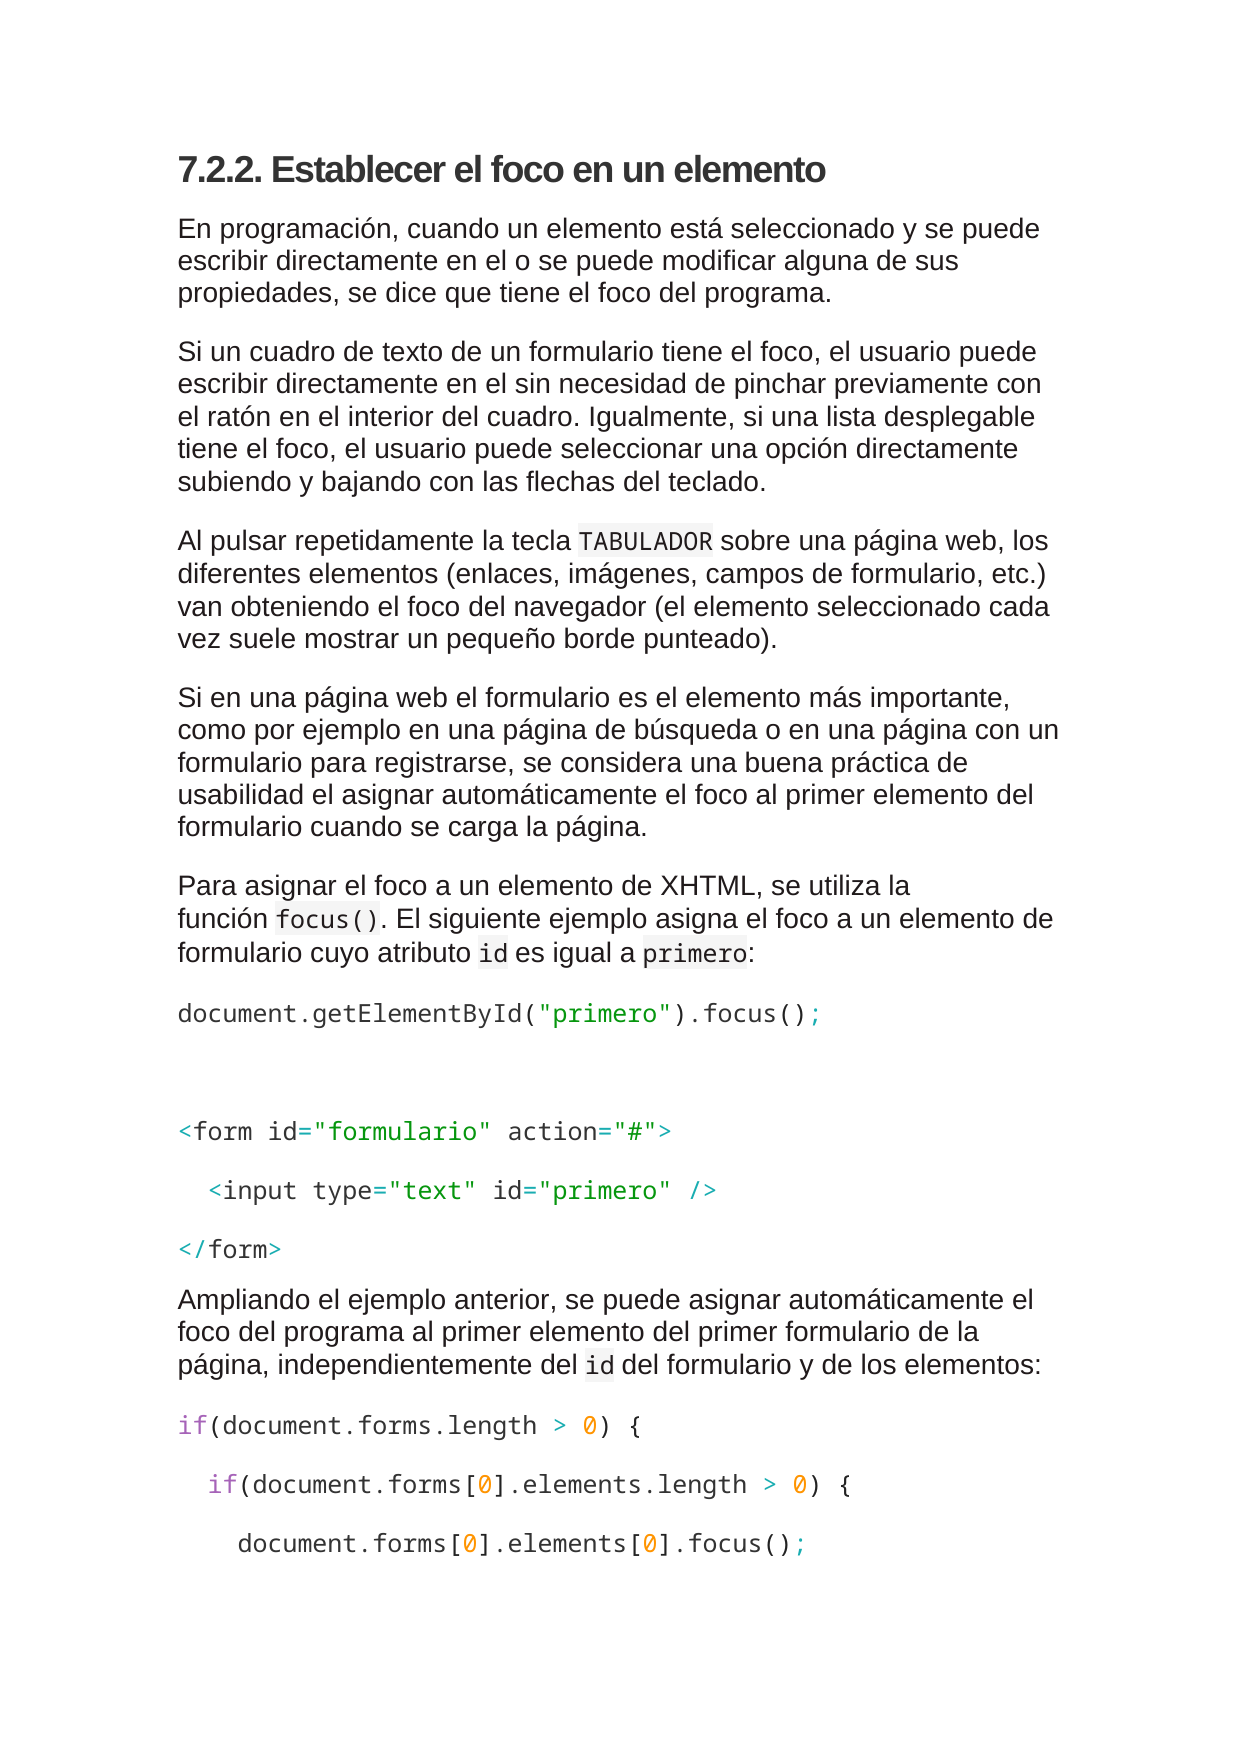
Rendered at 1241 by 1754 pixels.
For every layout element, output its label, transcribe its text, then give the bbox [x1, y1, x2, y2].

text 7.2.2. Establecer el foco en un elemento [177, 148, 1063, 191]
text Para asignar el foco a un elemento de XHTML, se utiliza la función focus(). El siguiente ejemplo asigna el foco a un elemento de formulario cuyo atributo id es igual a primero: [177, 869, 1063, 969]
text document.getElementById("primero").focus(); [177, 996, 1063, 1030]
text Al pulsar repetidamente la tecla TABULADOR sobre una página web, los diferentes elementos (enlaces, imágenes, campos de formulario, etc.) van obteniendo el foco del navegador (el elemento seleccionado cada vez suele mostrar un pequeño borde punteado). [177, 523, 1063, 654]
text Si en una página web el formulario es el elemento más importante, como por ejemplo en una página de búsqueda o en una página con un formulario para registrarse, se considera una buena práctica de usabilidad el asignar automáticamente el foco al primer elemento del formulario cuando se carga la página. [177, 681, 1063, 843]
text if(document.forms[0].elements.length > 0) { [177, 1467, 1063, 1501]
text Si un cuadro de texto de un formulario tiene el foco, el usuario puede escribir directamente en el sin necesidad de pinchar previamente con el ratón en el interior del cuadro. Igualmente, si una lista desplegable tiene el foco, el usuario puede seleccionar una opción directamente subiendo y bajando con las flechas del teclado. [177, 335, 1063, 497]
text </form> [177, 1232, 1063, 1266]
text <input type="text" id="primero" /> [177, 1173, 1063, 1207]
text <form id="formulario" action="#"> [177, 1114, 1063, 1148]
text if(document.forms.length > 0) { [177, 1408, 1063, 1442]
text document.forms[0].elements[0].focus(); [177, 1526, 1063, 1560]
text Ampliando el ejemplo anterior, se puede asignar automáticamente el foco del programa al primer elemento del primer formulario de la página, independientemente del id del formulario y de los elementos: [177, 1283, 1063, 1382]
text En programación, cuando un elemento está seleccionado y se puede escribir directamente en el o se puede modificar alguna de sus propiedades, se dice que tiene el foco del programa. [177, 212, 1063, 309]
